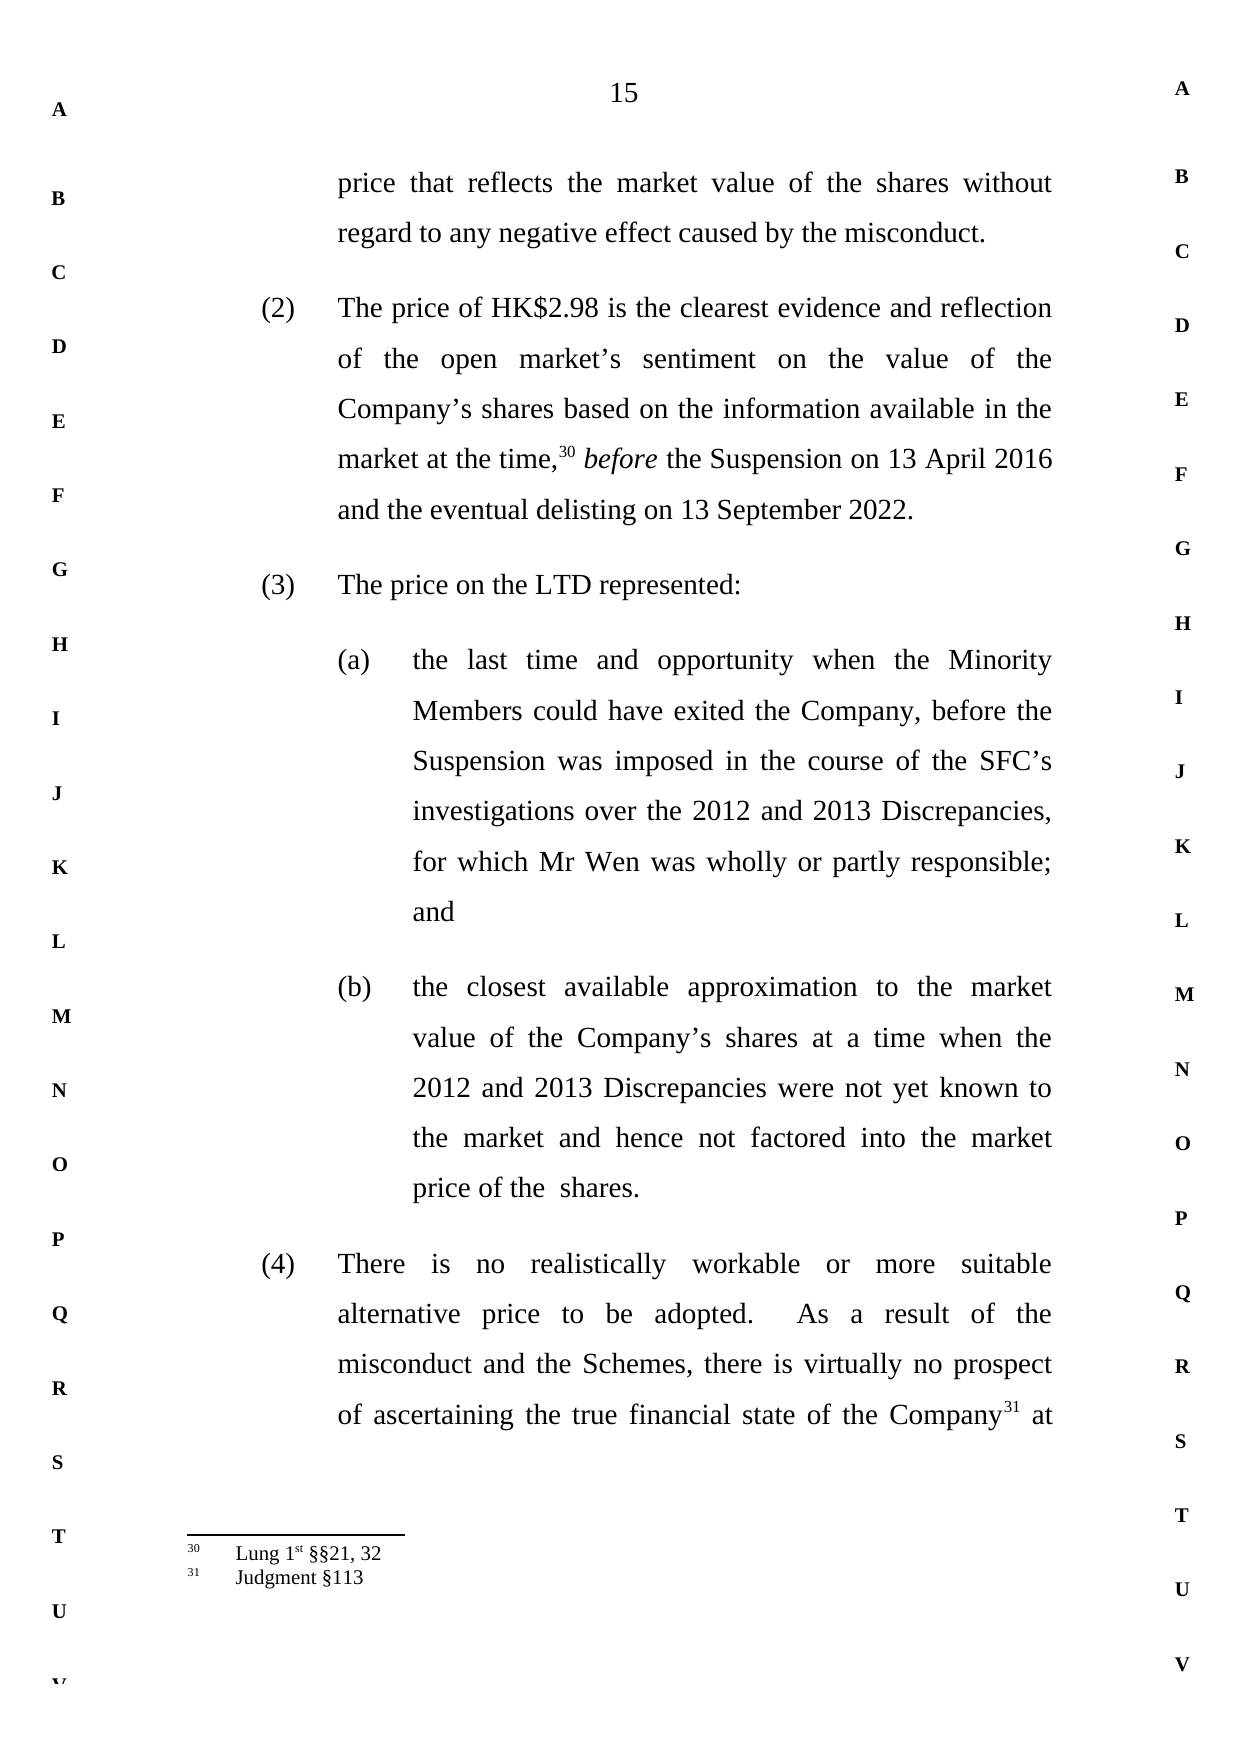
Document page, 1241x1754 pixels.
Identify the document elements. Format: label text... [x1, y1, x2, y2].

list the last time and opportunity when the Minority Members could have exited the Company, before the Suspension was imposed in the course of the SFC’s investigations over the 2012 and 2013 Discrepancies, for which Mr Wen was wholly or partly responsible; and [337, 642, 1053, 928]
list The price of HK$2.98 is the clearest evidence and reflection of the open market’s sentiment on the value of the Company’s shares based on the information available in the market at the time, before the Suspension on 13 April 2016 and the eventual delisting on 13 September 2022. [261, 291, 1053, 525]
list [261, 165, 1053, 249]
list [261, 1246, 1053, 1430]
list The price on the LTD represented: [261, 567, 1053, 601]
list the closest available approximation to the market value of the Company’s shares at a time when the 2012 and 2013 Discrepancies were not yet known to the market and hence not factored into the market price of the shares. [337, 969, 1053, 1204]
